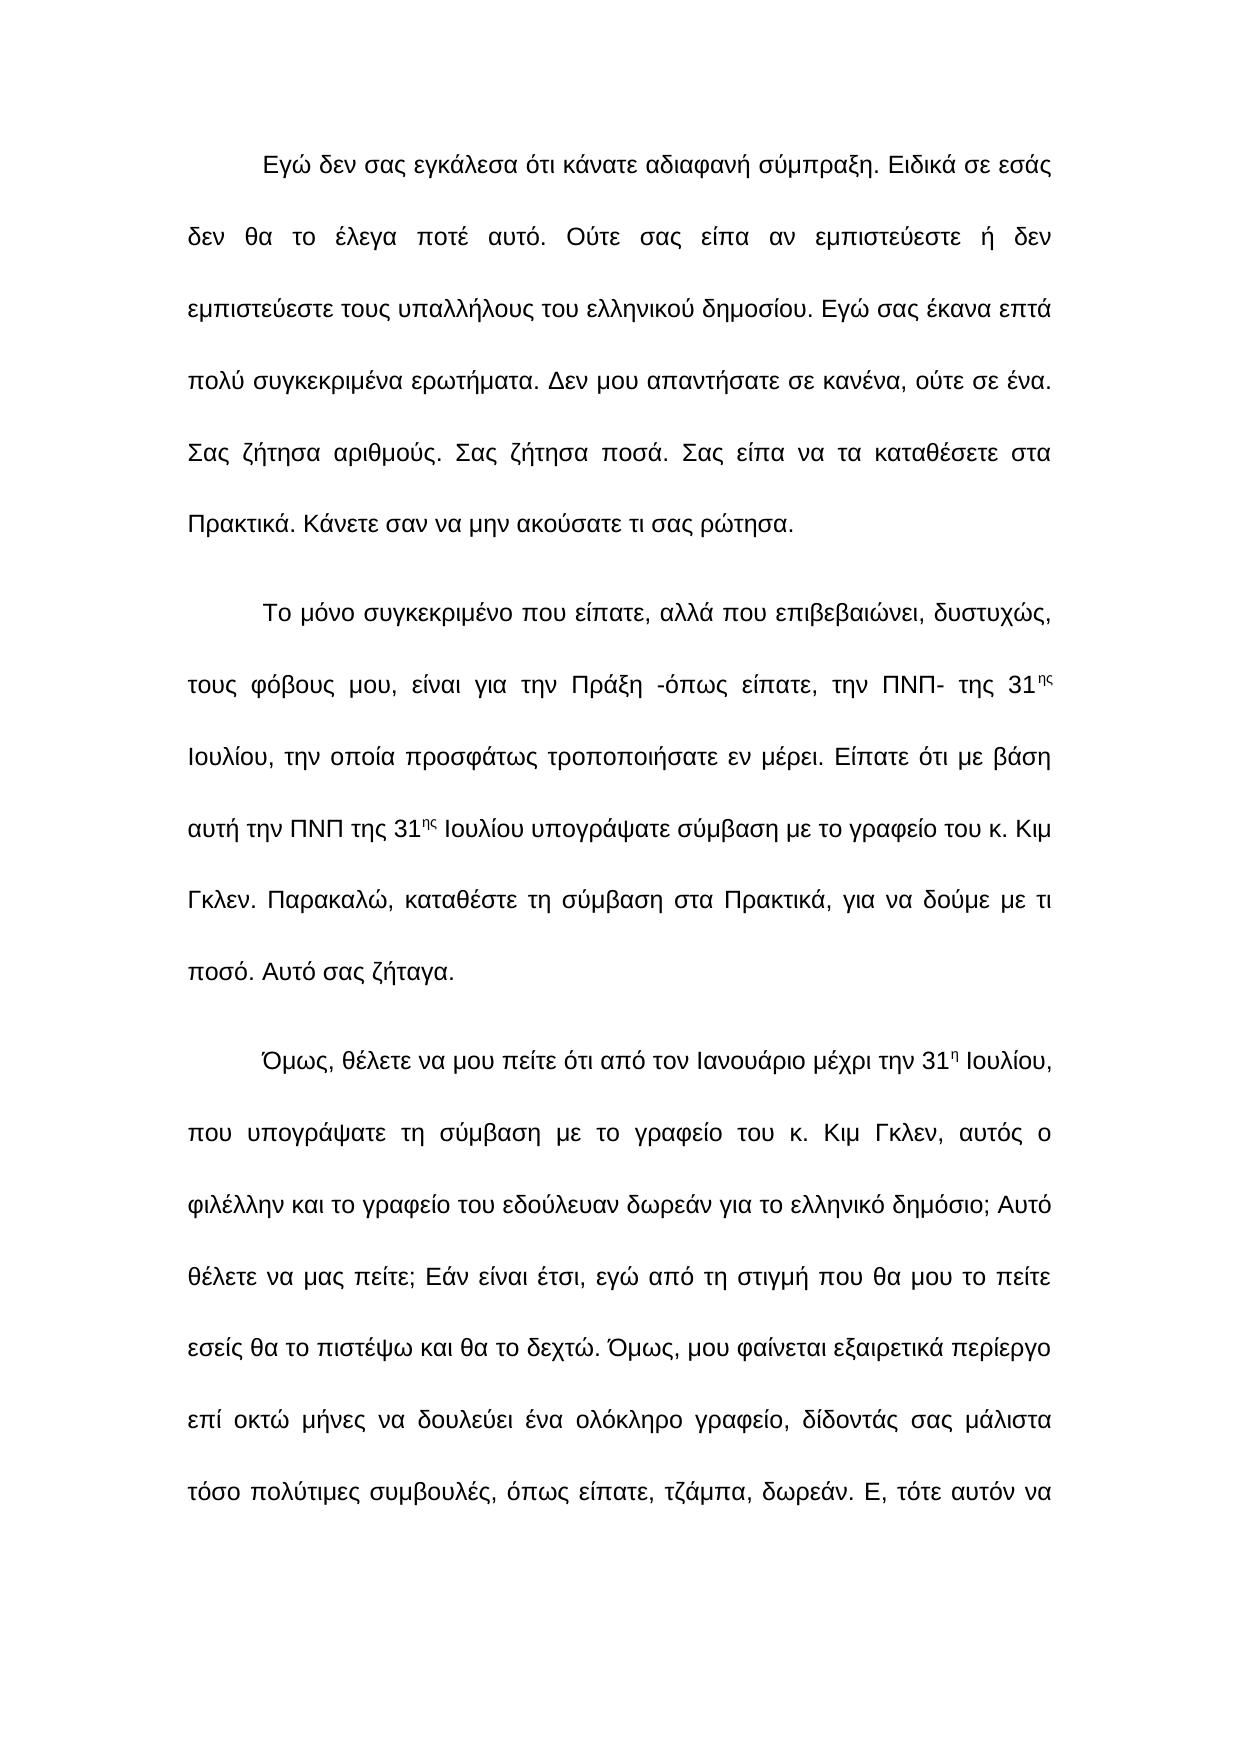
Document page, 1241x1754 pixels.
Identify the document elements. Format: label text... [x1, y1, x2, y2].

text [187, 1046, 1053, 1506]
text Εγώ δεν σας εγκάλεσα ότι κάνατε αδιαφανή σύμπραξη. Ειδικά σε εσάς δεν θα το έλεγα ποτέ αυτό. Ούτε σας είπα αν εμπιστεύεστε ή δεν εμπιστεύεστε τους υπαλλήλους του ελληνικού δημοσίου. Εγώ σας έκανα επτά πολύ συγκεκριμένα ερωτήματα. Δεν μου απαντήσατε σε κανένα, ούτε σε ένα. Σας ζήτησα αριθμούς. Σας ζήτησα ποσά. Σας είπα να τα καταθέσετε στα Πρακτικά. Κάνετε σαν να μην ακούσατε τι σας ρώτησα. [187, 150, 1053, 538]
text Το μόνο συγκεκριμένο που είπατε, αλλά που επιβεβαιώνει, δυστυχώς, τους φόβους μου, είναι για την Πράξη -όπως είπατε, την ΠΝΠ- της 31ης Ιουλίου, την οποία προσφάτως τροποποιήσατε εν μέρει. Είπατε ότι με βάση αυτή την ΠΝΠ της 31ης Ιουλίου υπογράψατε σύμβαση με το γραφείο του κ. Κιμ Γκλεν. Παρακαλώ, καταθέστε τη σύμβαση στα Πρακτικά, για να δούμε με τι ποσό. Αυτό σας ζήταγα. [187, 598, 1053, 986]
